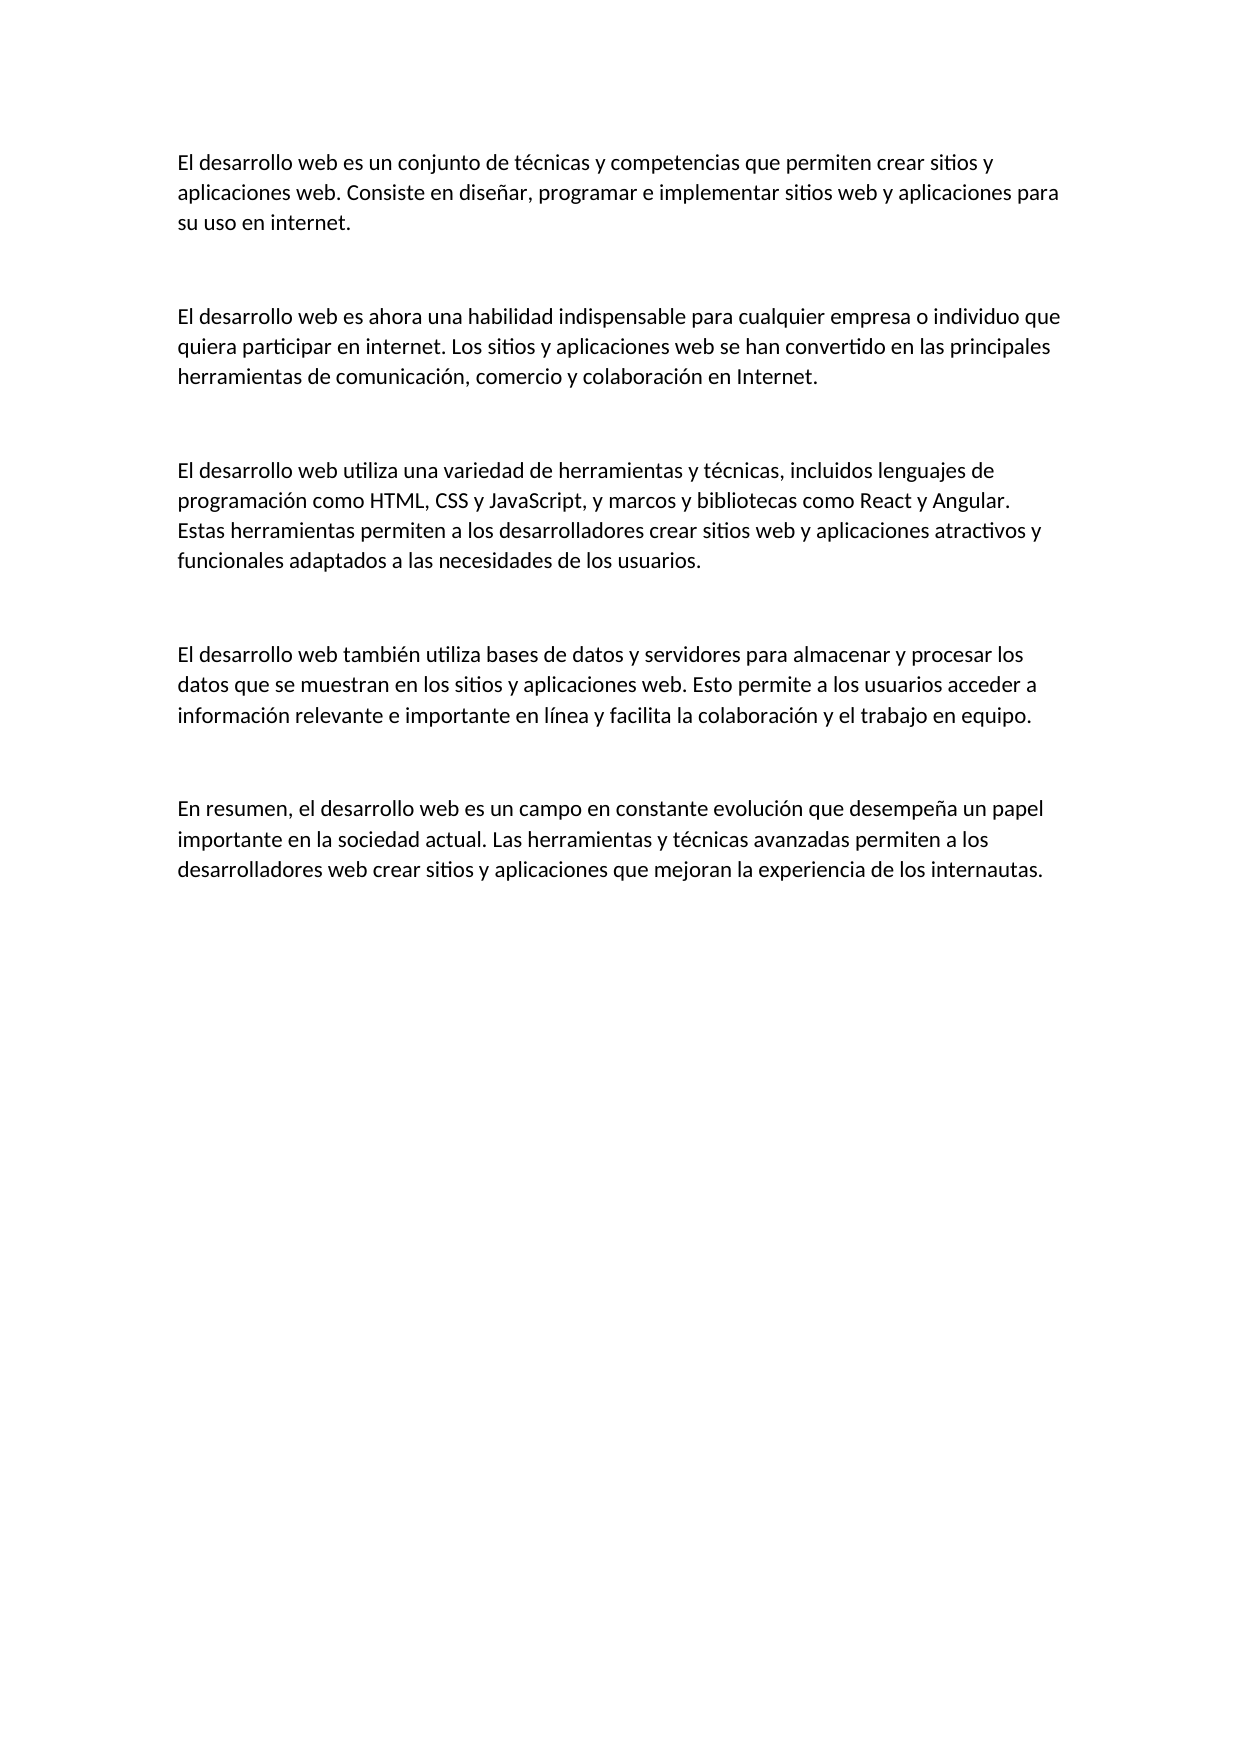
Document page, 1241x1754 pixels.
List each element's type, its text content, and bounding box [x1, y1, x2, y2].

text El desarrollo web también utiliza bases de datos y servidores para almacenar y procesar los datos que se muestran en los sitios y aplicaciones web. Esto permite a los usuarios acceder a información relevante e importante en línea y facilita la colaboración y el trabajo en equipo. [177, 640, 1063, 729]
text El desarrollo web es un conjunto de técnicas y competencias que permiten crear sitios y aplicaciones web. Consiste en diseñar, programar e implementar sitios web y aplicaciones para su uso en internet. [177, 148, 1063, 236]
text En resumen, el desarrollo web es un campo en constante evolución que desempeña un papel importante en la sociedad actual. Las herramientas y técnicas avanzadas permiten a los desarrolladores web crear sitios y aplicaciones que mejoran la experiencia de los internautas. [177, 794, 1063, 883]
text El desarrollo web es ahora una habilidad indispensable para cualquier empresa o individuo que quiera participar en internet. Los sitios y aplicaciones web se han convertido en las principales herramientas de comunicación, comercio y colaboración en Internet. [177, 302, 1063, 390]
text El desarrollo web utiliza una variedad de herramientas y técnicas, incluidos lenguajes de programación como HTML, CSS y JavaScript, y marcos y bibliotecas como React y Angular. Estas herramientas permiten a los desarrolladores crear sitios web y aplicaciones atractivos y funcionales adaptados a las necesidades de los usuarios. [177, 456, 1063, 574]
